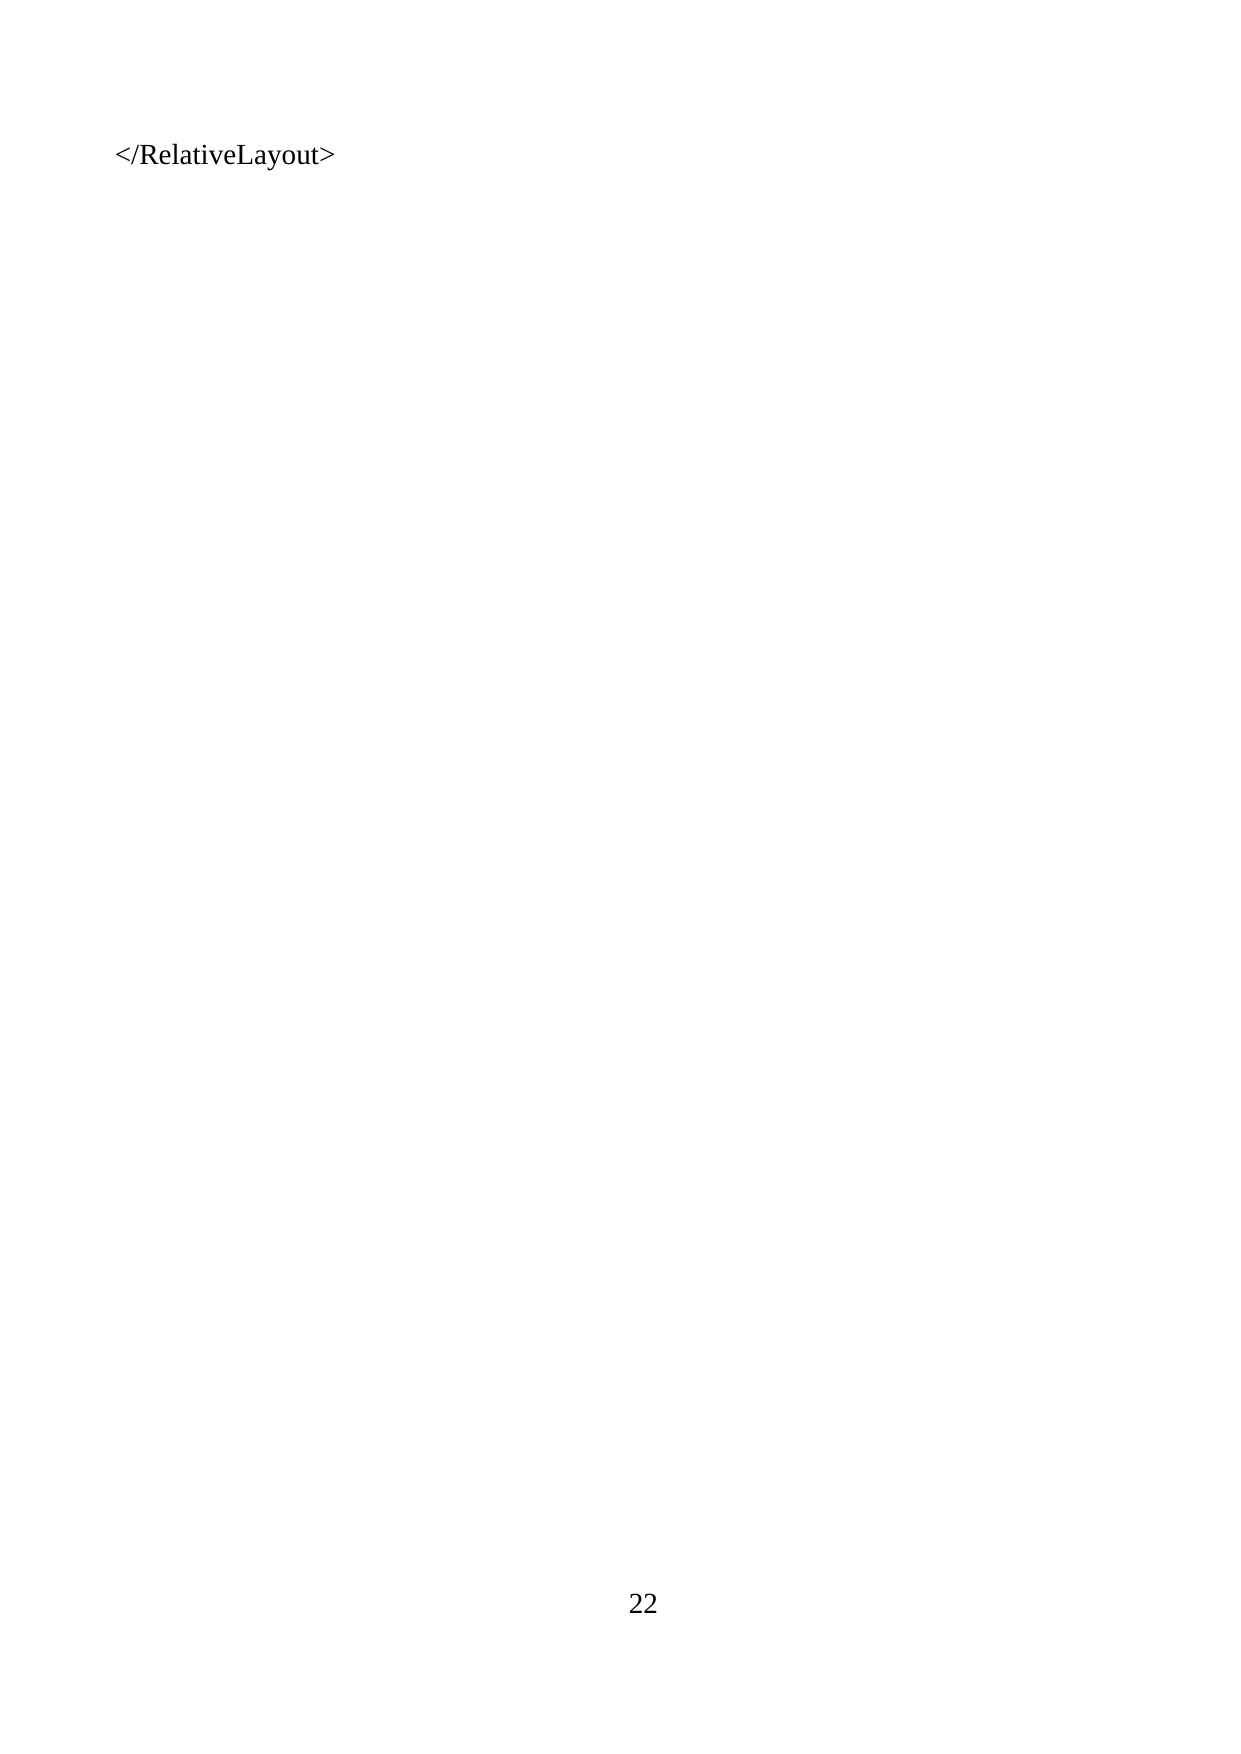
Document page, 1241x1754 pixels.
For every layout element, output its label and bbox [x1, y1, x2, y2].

text [114, 137, 1171, 171]
